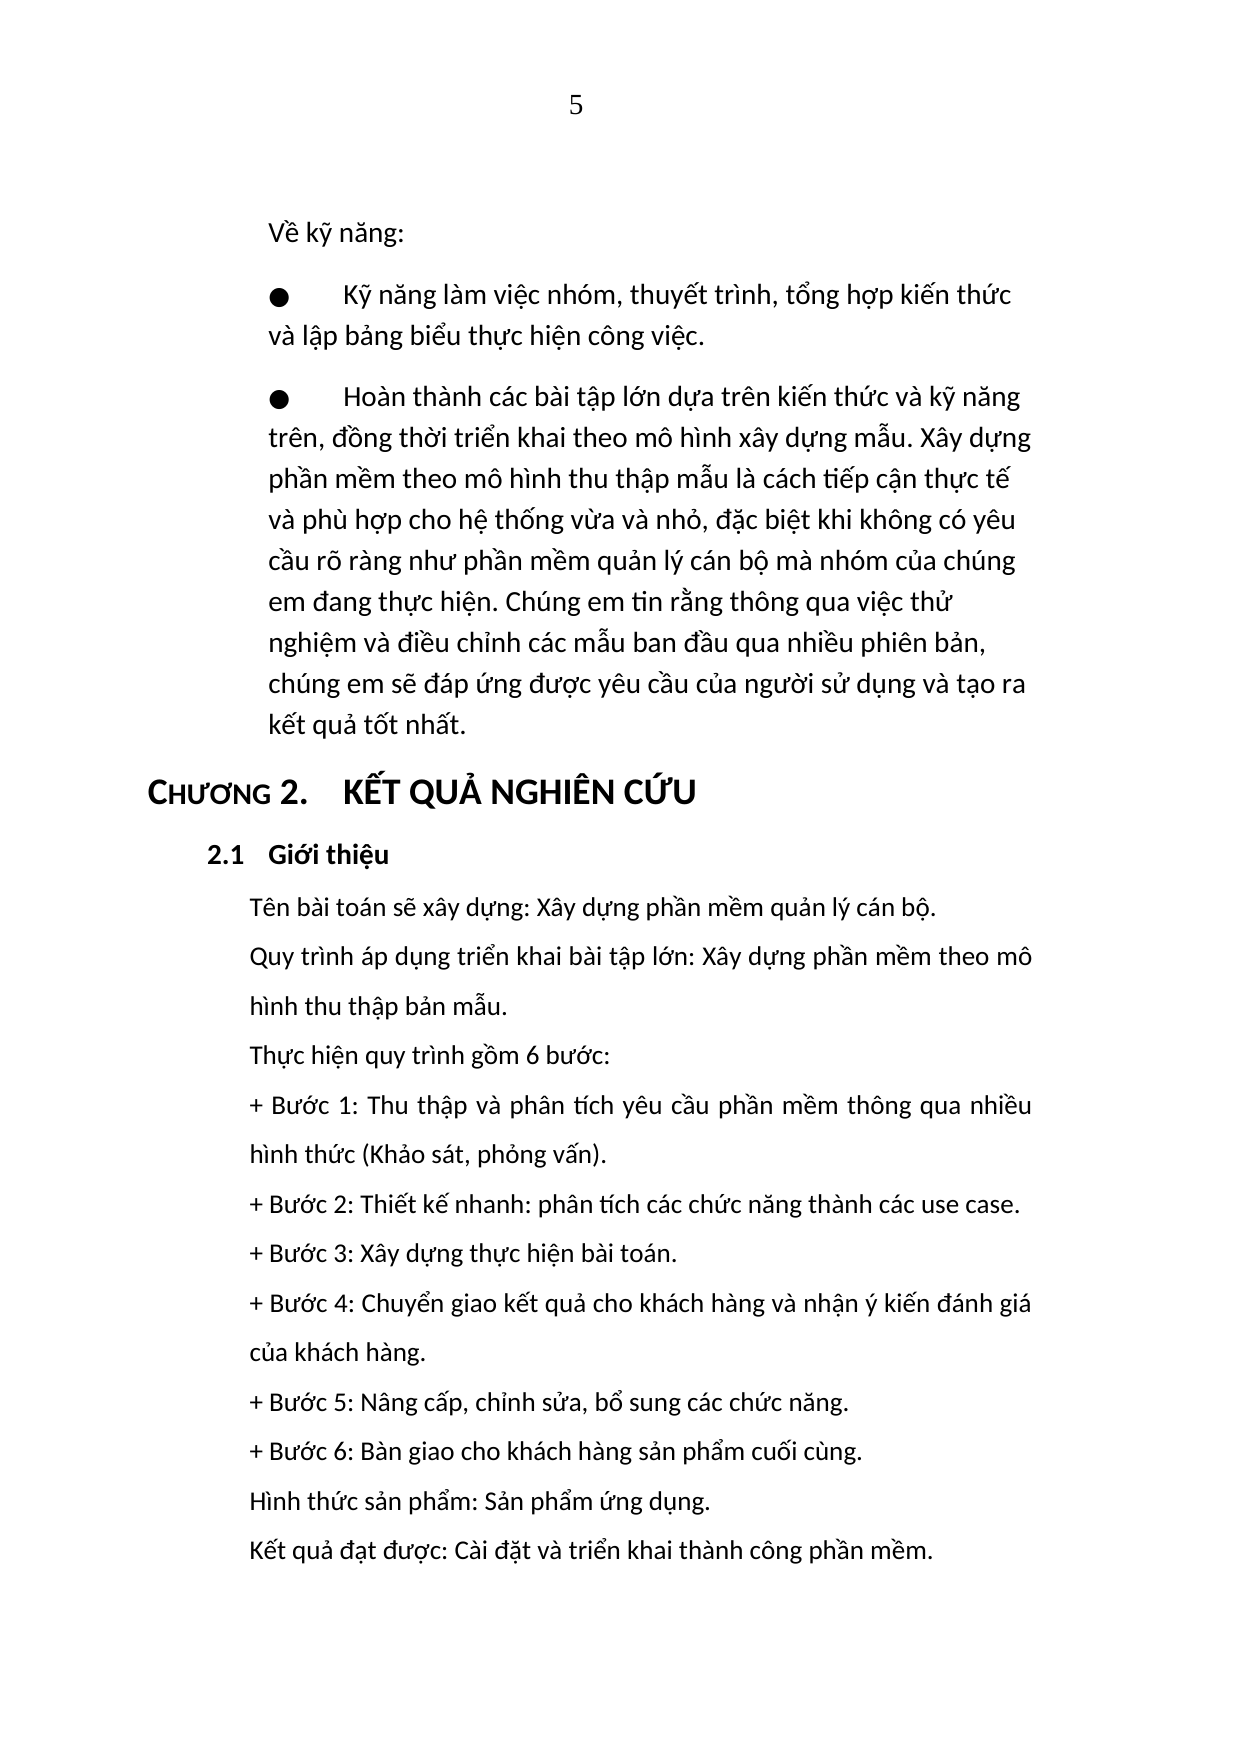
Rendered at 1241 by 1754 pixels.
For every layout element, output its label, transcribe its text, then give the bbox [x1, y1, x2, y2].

text Quy trình áp dụng triển khai bài tập lớn: Xây dựng phần mềm theo mô hình thu thập bản mẫu. [249, 939, 1033, 1022]
text + Bước 3: Xây dựng thực hiện bài toán. [249, 1236, 1033, 1269]
text Hình thức sản phẩm: Sản phẩm ứng dụng. [249, 1484, 1033, 1517]
subtitle Giới thiệu [207, 836, 1033, 872]
list Kỹ năng làm việc nhóm, thuyết trình, tổng hợp kiến thức và lập bảng biểu thực hiện công việc. [268, 276, 1033, 352]
text Thực hiện quy trình gồm 6 bước: [249, 1038, 1033, 1071]
text + Bước 1: Thu thập và phân tích yêu cầu phần mềm thông qua nhiều hình thức (Khảo sát, phỏng vấn). [249, 1088, 1033, 1170]
text + Bước 6: Bàn giao cho khách hàng sản phẩm cuối cùng. [249, 1434, 1033, 1467]
text + Bước 4: Chuyển giao kết quả cho khách hàng và nhận ý kiến đánh giá của khách hàng. [249, 1286, 1033, 1368]
subtitle KẾT QUẢ NGHIÊN CỨU [148, 768, 1033, 813]
text Tên bài toán sẽ xây dựng: Xây dựng phần mềm quản lý cán bộ. [249, 890, 1033, 923]
text Kết quả đạt được: Cài đặt và triển khai thành công phần mềm. [249, 1533, 1033, 1566]
text + Bước 2: Thiết kế nhanh: phân tích các chức năng thành các use case. [249, 1187, 1033, 1220]
text + Bước 5: Nâng cấp, chỉnh sửa, bổ sung các chức năng. [249, 1385, 1033, 1418]
list Hoàn thành các bài tập lớn dựa trên kiến thức và kỹ năng trên, đồng thời triển khai theo mô hình xây dựng mẫu. Xây dựng phần mềm theo mô hình thu thập mẫu là cách tiếp cận thực tế và phù hợp cho hệ thống vừa và nhỏ, đặc biệt khi không có yêu cầu rõ ràng như phần mềm quản lý cán bộ mà nhóm của chúng em đang thực hiện. Chúng em tin rằng thông qua việc thử nghiệm và điều chỉnh các mẫu ban đầu qua nhiều phiên bản, chúng em sẽ đáp ứng được yêu cầu của người sử dụng và tạo ra kết quả tốt nhất. [268, 378, 1033, 742]
text Về kỹ năng: [268, 214, 1033, 249]
